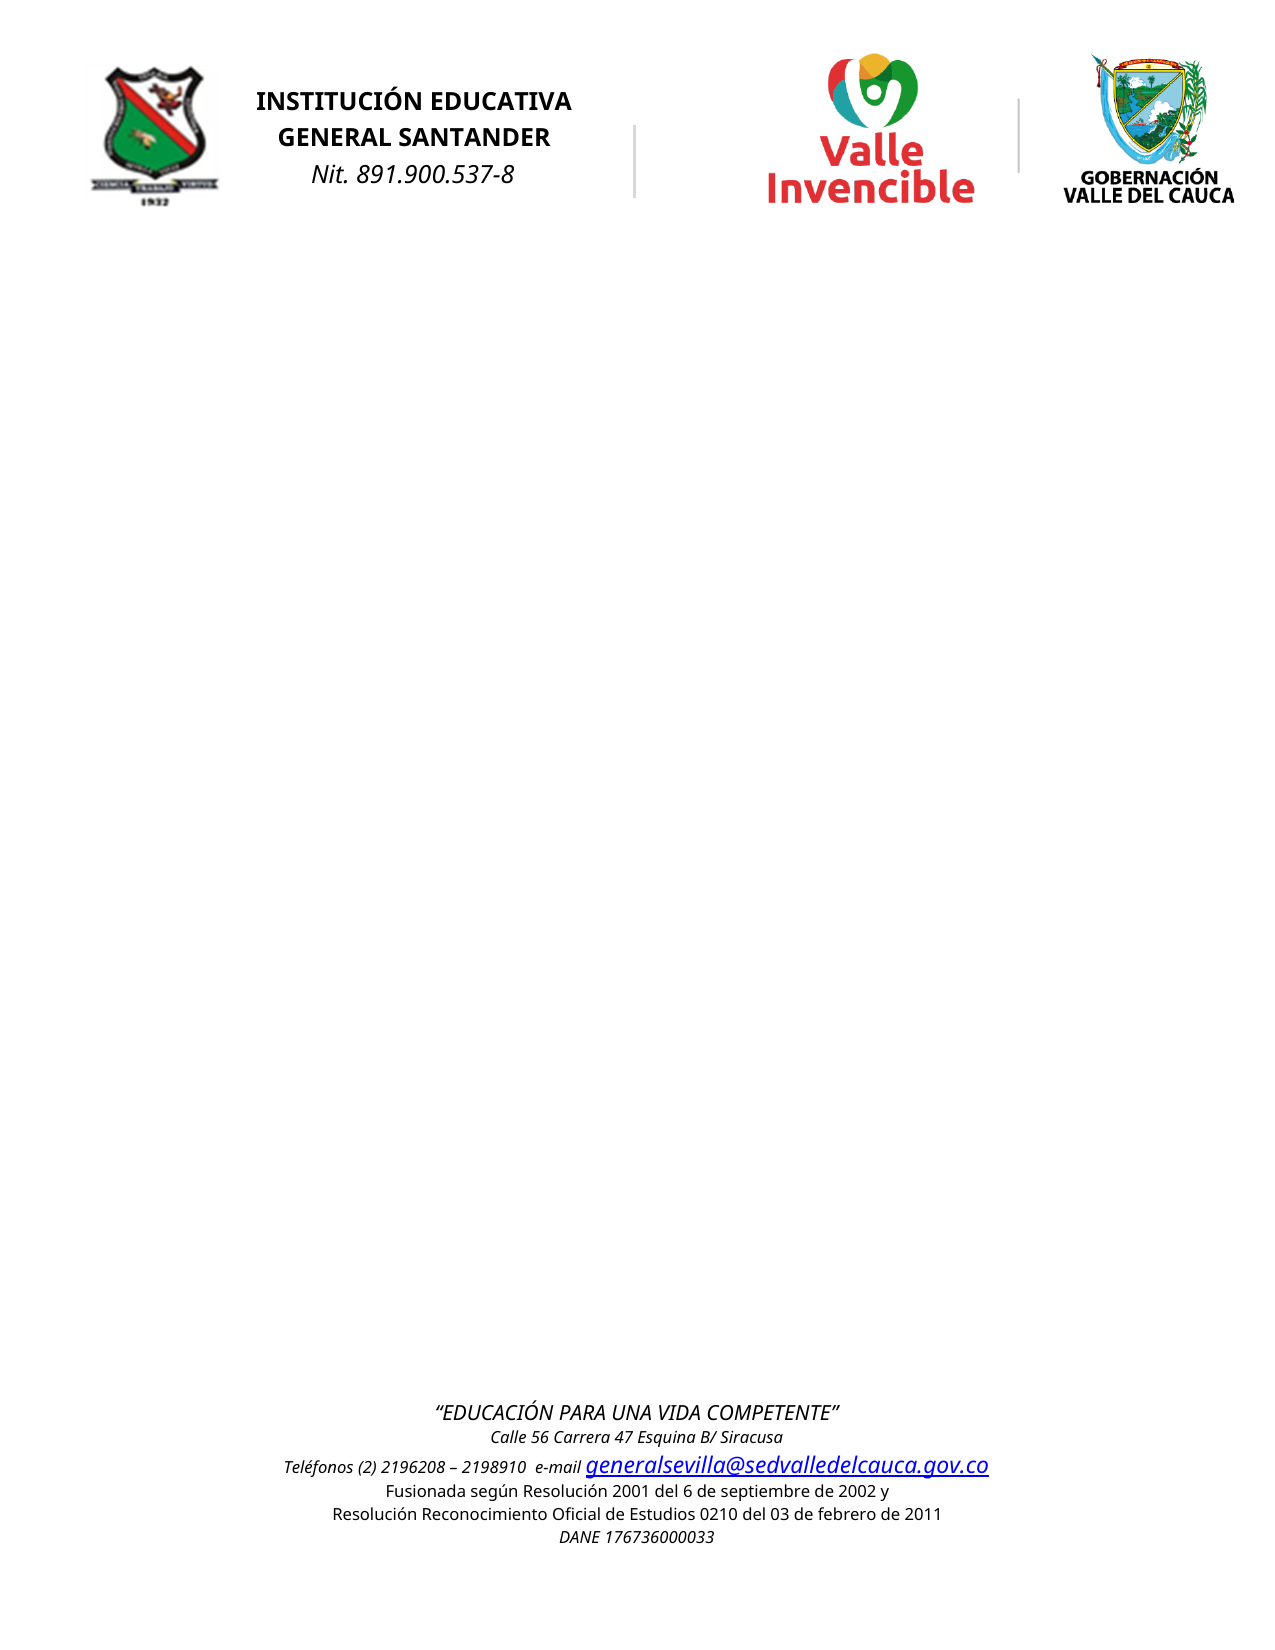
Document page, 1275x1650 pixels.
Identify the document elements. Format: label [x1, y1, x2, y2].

picture [768, 51, 1235, 205]
picture [85, 65, 224, 207]
